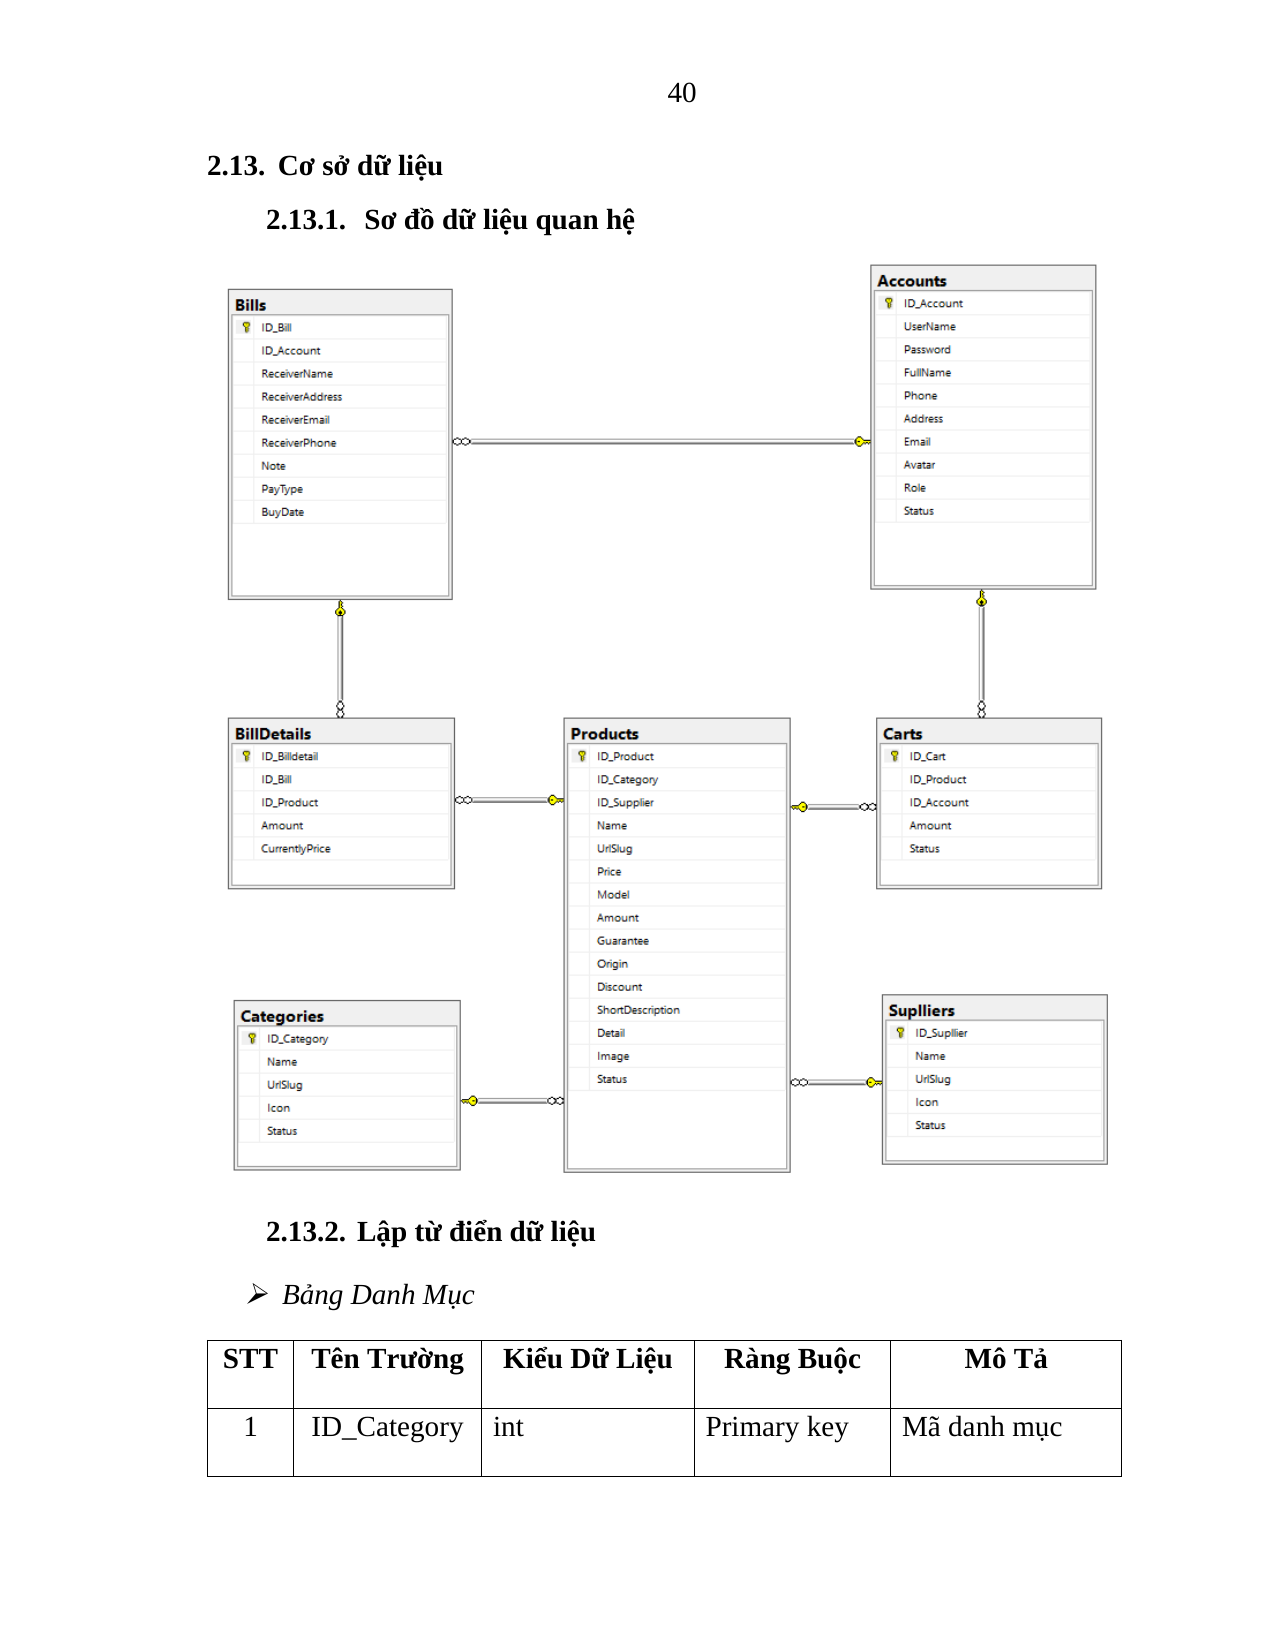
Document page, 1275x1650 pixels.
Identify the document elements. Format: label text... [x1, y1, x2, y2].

subtitle Cơ sở dữ liệu [207, 148, 1157, 181]
picture [206, 252, 1123, 1181]
subtitle Lập từ điển dữ liệu [266, 1214, 1157, 1248]
table_cell ID_Category [294, 1409, 481, 1476]
table_header Tên Trường [294, 1341, 481, 1408]
table_cell Mã danh mục [891, 1409, 1121, 1476]
table_header Kiểu Dữ Liệu [482, 1341, 694, 1408]
list Bảng Danh Mục [244, 1277, 1157, 1311]
table_header STT [208, 1341, 293, 1408]
table_header Mô Tả [891, 1341, 1121, 1408]
table_cell 1 [208, 1409, 293, 1476]
table_cell Primary key [695, 1409, 890, 1476]
table_cell int [482, 1409, 694, 1476]
table_header Ràng Buộc [695, 1341, 890, 1408]
subtitle Sơ đồ dữ liệu quan hệ [266, 202, 1157, 236]
